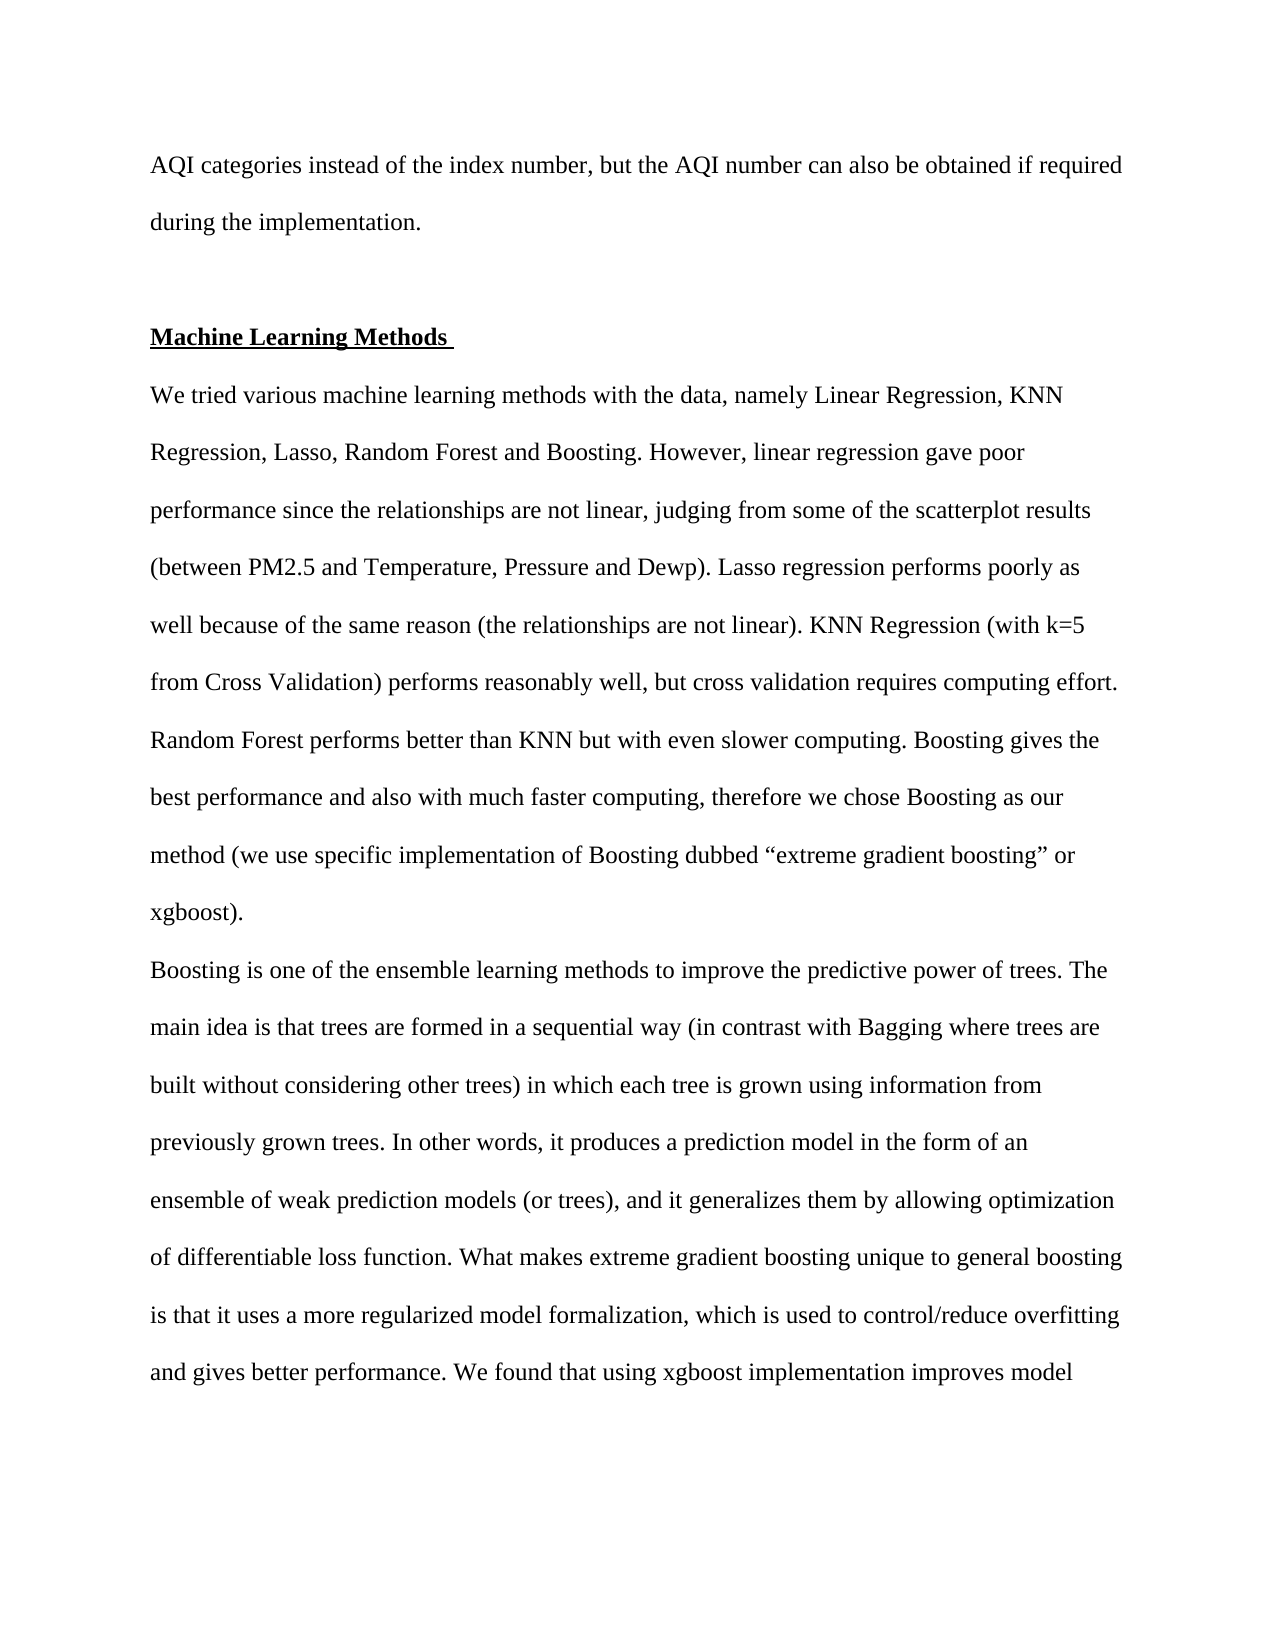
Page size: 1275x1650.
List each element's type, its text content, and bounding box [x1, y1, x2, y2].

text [150, 955, 1125, 1386]
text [150, 150, 1125, 236]
text Machine Learning Methods [150, 322, 1125, 351]
text We tried various machine learning methods with the data, namely Linear Regression, KNN Regression, Lasso, Random Forest and Boosting. However, linear regression gave poor performance since the relationships are not linear, judging from some of the scatterplot results (between PM2.5 and Temperature, Pressure and Dewp). Lasso regression performs poorly as well because of the same reason (the relationships are not linear). KNN Regression (with k=5 from Cross Validation) performs reasonably well, but cross validation requires computing effort. Random Forest performs better than KNN but with even slower computing. Boosting gives the best performance and also with much faster computing, therefore we chose Boosting as our method (we use specific implementation of Boosting dubbed “extreme gradient boosting” or xgboost). [150, 380, 1125, 926]
